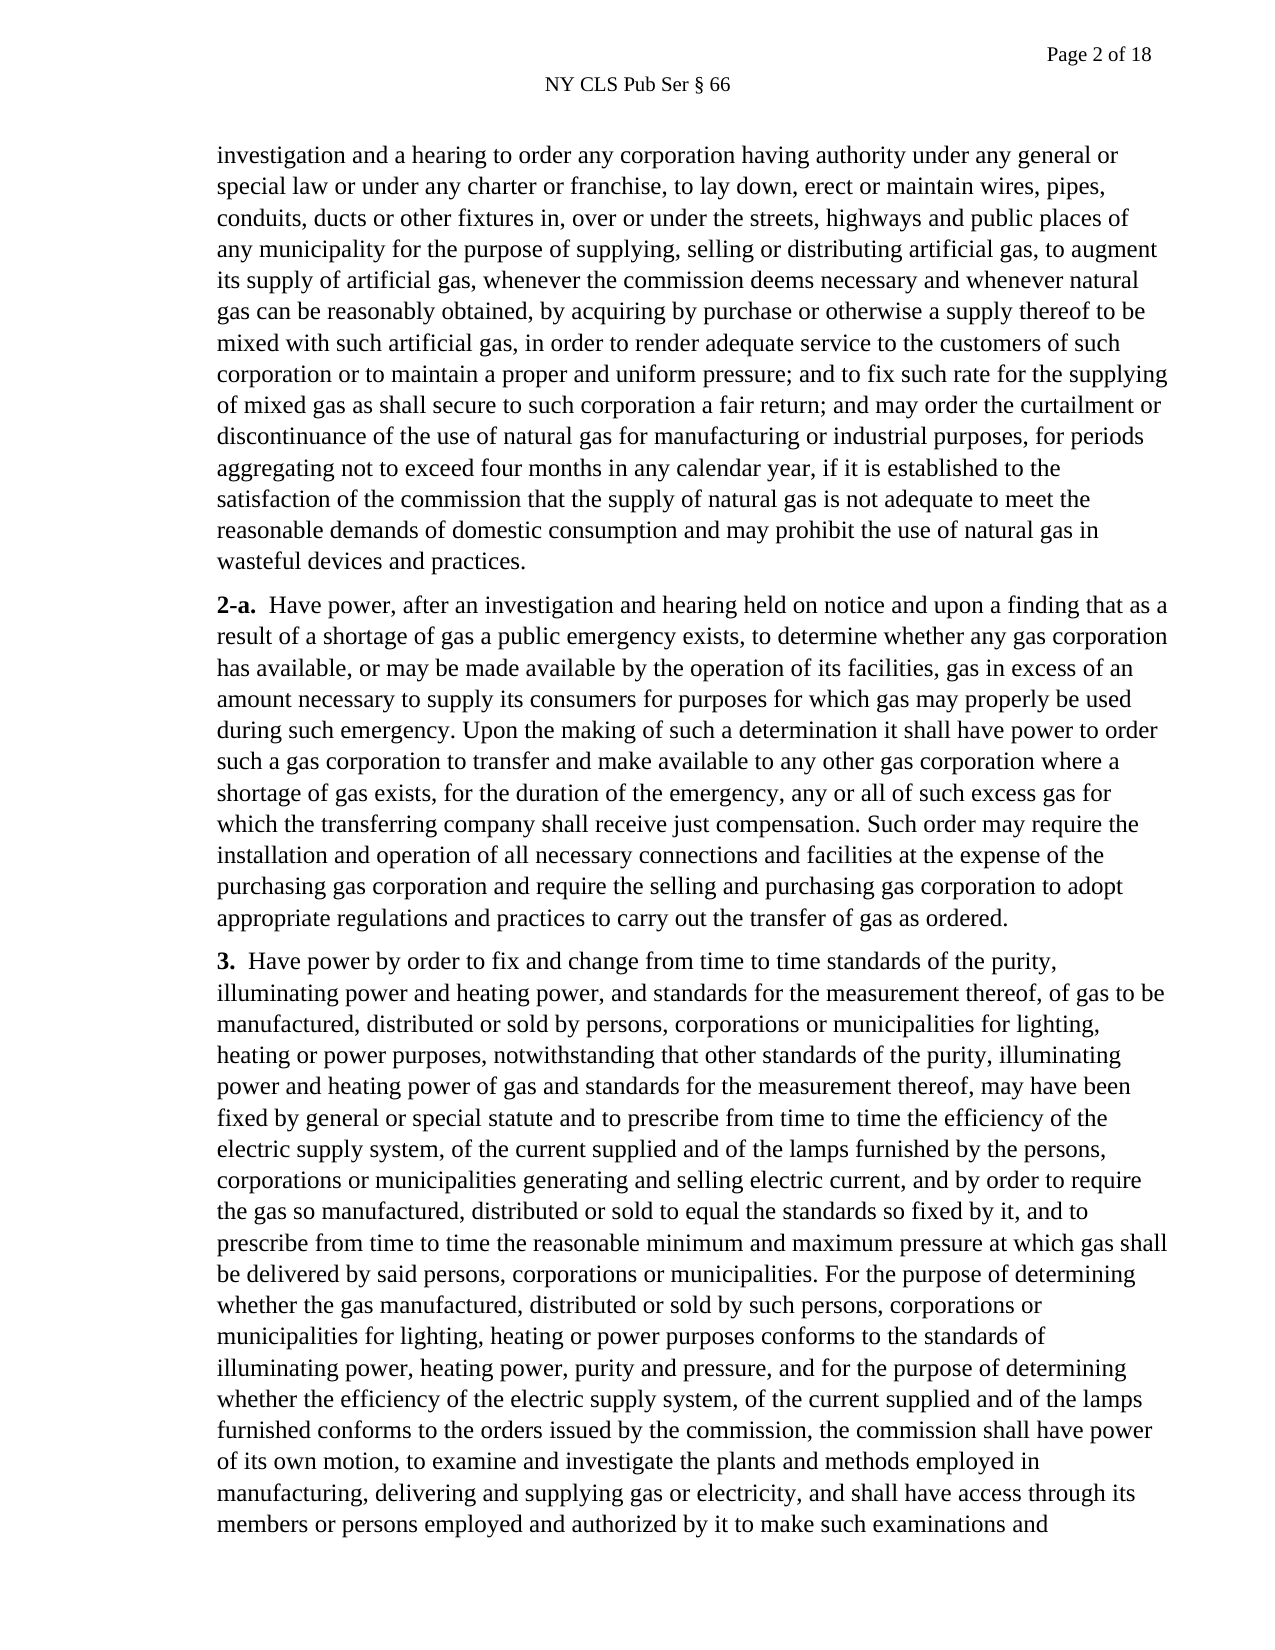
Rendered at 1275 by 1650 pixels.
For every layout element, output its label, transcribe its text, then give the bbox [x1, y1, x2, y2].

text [217, 138, 1171, 575]
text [217, 944, 1171, 1538]
text 2-a. Have power, after an investigation and hearing held on notice and upon a finding that as a result of a shortage of gas a public emergency exists, to determine whether any gas corporation has available, or may be made available by the operation of its facilities, gas in excess of an amount necessary to supply its consumers for purposes for which gas may properly be used during such emergency. Upon the making of such a determination it shall have power to order such a gas corporation to transfer and make available to any other gas corporation where a shortage of gas exists, for the duration of the emergency, any or all of such excess gas for which the transferring company shall receive just compensation. Such order may require the installation and operation of all necessary connections and facilities at the expense of the purchasing gas corporation and require the selling and purchasing gas corporation to adopt appropriate regulations and practices to carry out the transfer of gas as ordered. [217, 588, 1171, 931]
